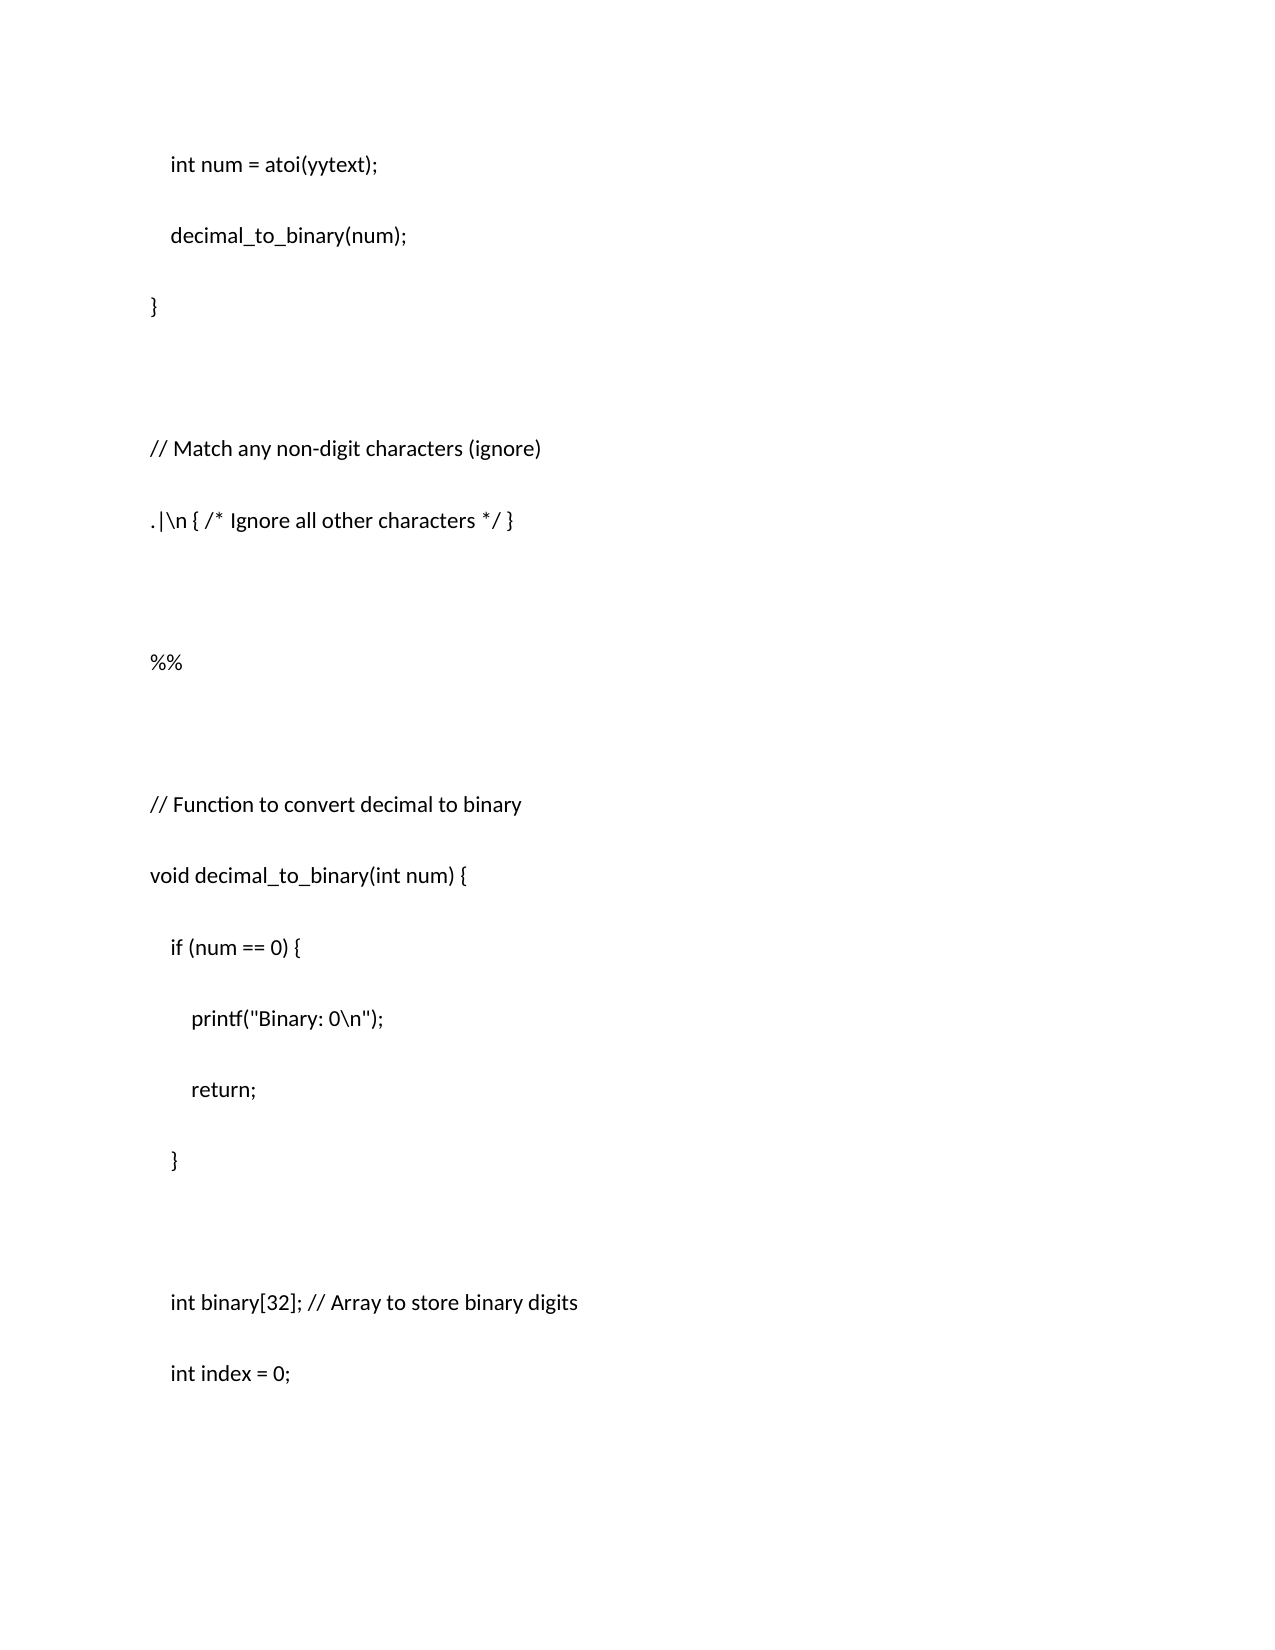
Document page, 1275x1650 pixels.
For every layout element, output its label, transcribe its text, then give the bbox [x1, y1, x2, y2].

text int index = 0; [150, 1359, 1125, 1387]
text %% [150, 648, 1125, 676]
text } [150, 1146, 1125, 1174]
text } [150, 292, 1125, 320]
text printf("Binary: 0\n"); [150, 1004, 1125, 1032]
text .|\n { /* Ignore all other characters */ } [150, 506, 1125, 534]
text int num = atoi(yytext); [150, 150, 1125, 178]
text if (num == 0) { [150, 933, 1125, 961]
text // Match any non-digit characters (ignore) [150, 434, 1125, 463]
text int binary[32]; // Array to store binary digits [150, 1288, 1125, 1316]
text // Function to convert decimal to binary [150, 790, 1125, 818]
text decimal_to_binary(num); [150, 221, 1125, 249]
text return; [150, 1075, 1125, 1103]
text void decimal_to_binary(int num) { [150, 861, 1125, 889]
